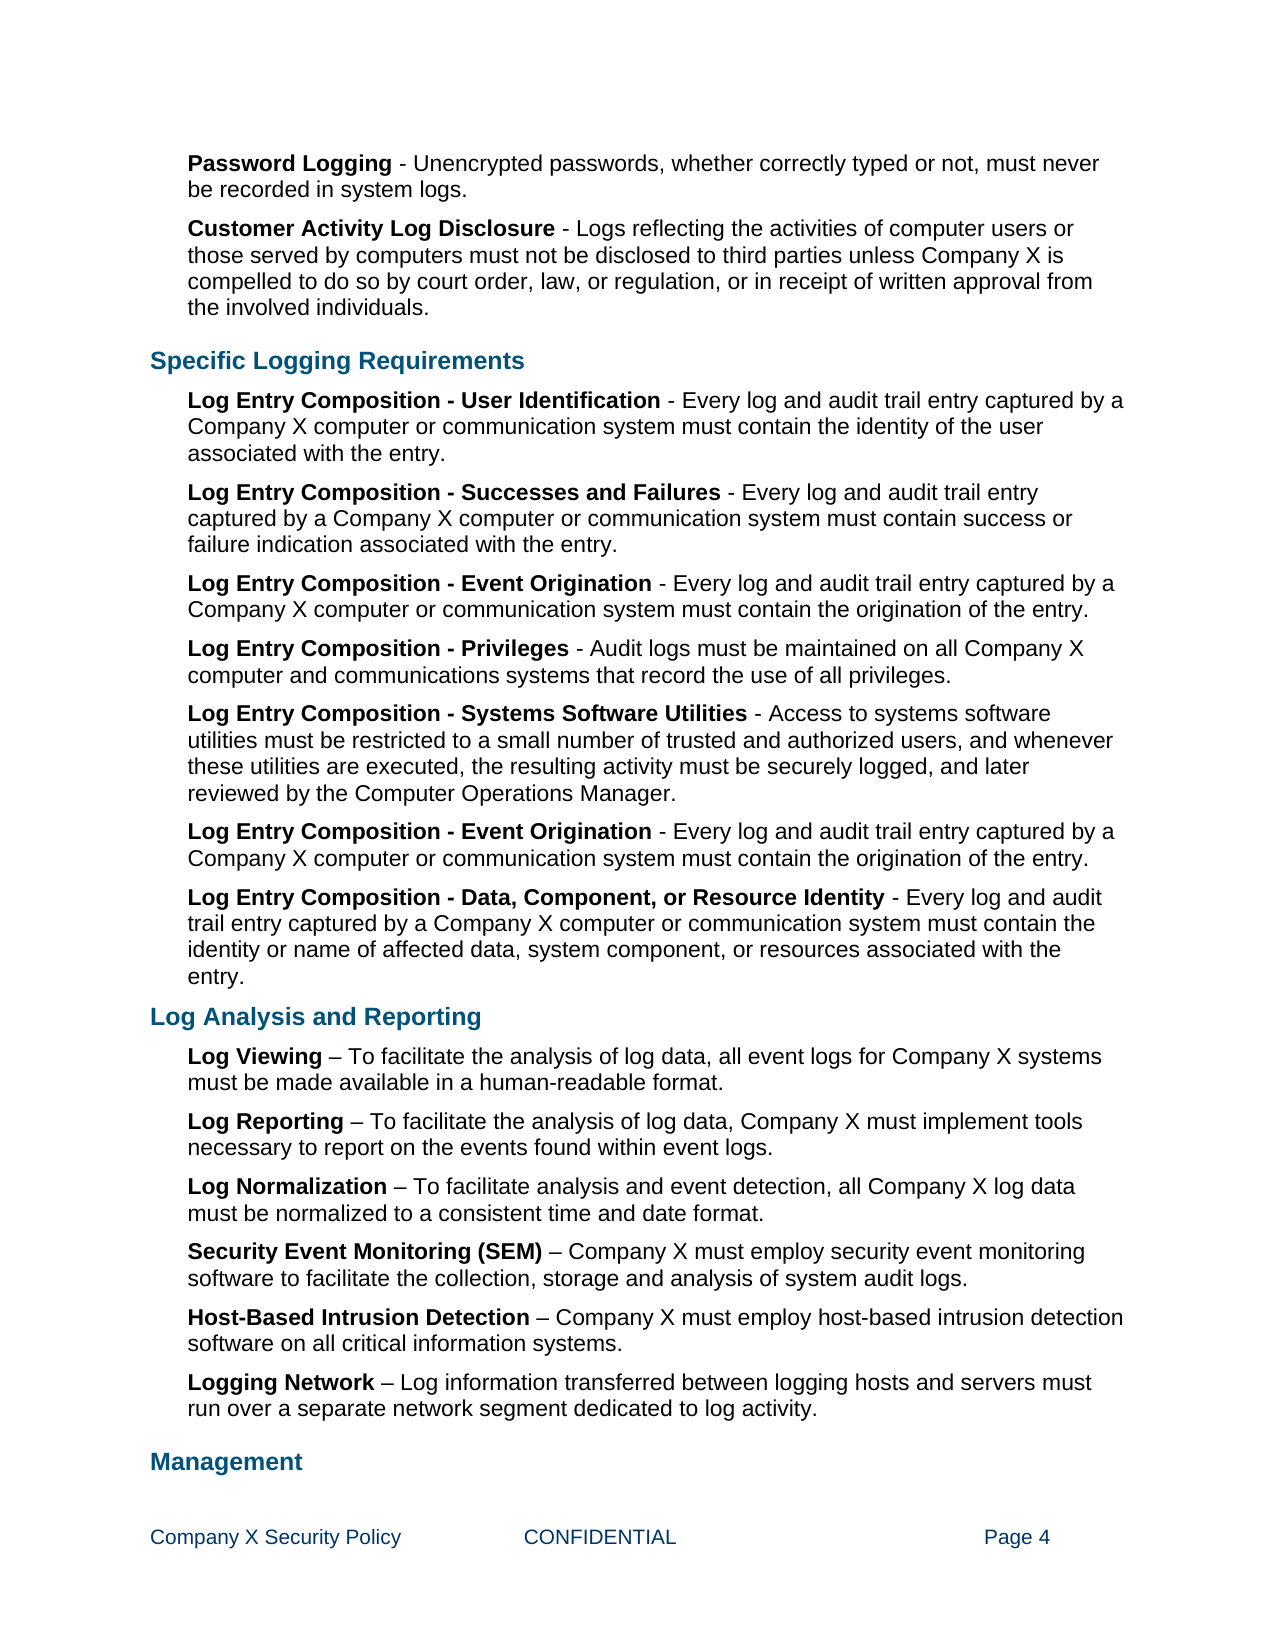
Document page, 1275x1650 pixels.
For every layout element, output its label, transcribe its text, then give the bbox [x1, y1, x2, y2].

text Log Entry Composition - Privileges - Audit logs must be maintained on all Company X computer and communications systems that record the use of all privileges. [187, 635, 1125, 688]
text Log Entry Composition - Systems Software Utilities - Access to systems software utilities must be restricted to a small number of trusted and authorized users, and whenever these utilities are executed, the resulting activity must be securely logged, and later reviewed by the Computer Operations Manager. [187, 700, 1125, 806]
text Log Normalization – To facilitate analysis and event detection, all Company X log data must be normalized to a consistent time and date format. [187, 1173, 1125, 1226]
text Security Event Monitoring (SEM) – Company X must employ security event monitoring software to facilitate the collection, storage and analysis of system audit logs. [187, 1238, 1125, 1291]
text Log Entry Composition - User Identification - Every log and audit trail entry captured by a Company X computer or communication system must contain the identity of the user associated with the entry. [187, 387, 1125, 466]
subtitle Specific Logging Requirements [150, 346, 1125, 374]
text Log Entry Composition - Event Origination - Every log and audit trail entry captured by a Company X computer or communication system must contain the origination of the entry. [187, 818, 1125, 871]
text Log Analysis and Reporting [150, 1001, 1125, 1030]
text Host-Based Intrusion Detection – Company X must employ host-based intrusion detection software on all critical information systems. [187, 1303, 1125, 1356]
text Password Logging - Unencrypted passwords, whether correctly typed or not, must never be recorded in system logs. [187, 150, 1125, 203]
text Log Viewing – To facilitate the analysis of log data, all event logs for Company X systems must be made available in a human-readable format. [187, 1043, 1125, 1095]
text Log Reporting – To facilitate the analysis of log data, Company X must implement tools necessary to report on the events found within event logs. [187, 1108, 1125, 1161]
text Logging Network – Log information transferred between logging hosts and servers must run over a separate network segment dedicated to log activity. [187, 1369, 1125, 1421]
text Log Entry Composition - Data, Component, or Resource Identity - Every log and audit trail entry captured by a Company X computer or communication system must contain the identity or name of affected data, system component, or resources associated with the entry. [187, 883, 1125, 989]
text Log Entry Composition - Successes and Failures - Every log and audit trail entry captured by a Company X computer or communication system must contain success or failure indication associated with the entry. [187, 478, 1125, 557]
text Customer Activity Log Disclosure - Logs reflecting the activities of computer users or those served by computers must not be disclosed to third parties unless Company X is compelled to do so by court order, law, or regulation, or in receipt of written approval from the involved individuals. [187, 215, 1125, 321]
subtitle Management [150, 1446, 1125, 1475]
text Log Entry Composition - Event Origination - Every log and audit trail entry captured by a Company X computer or communication system must contain the origination of the entry. [187, 570, 1125, 623]
